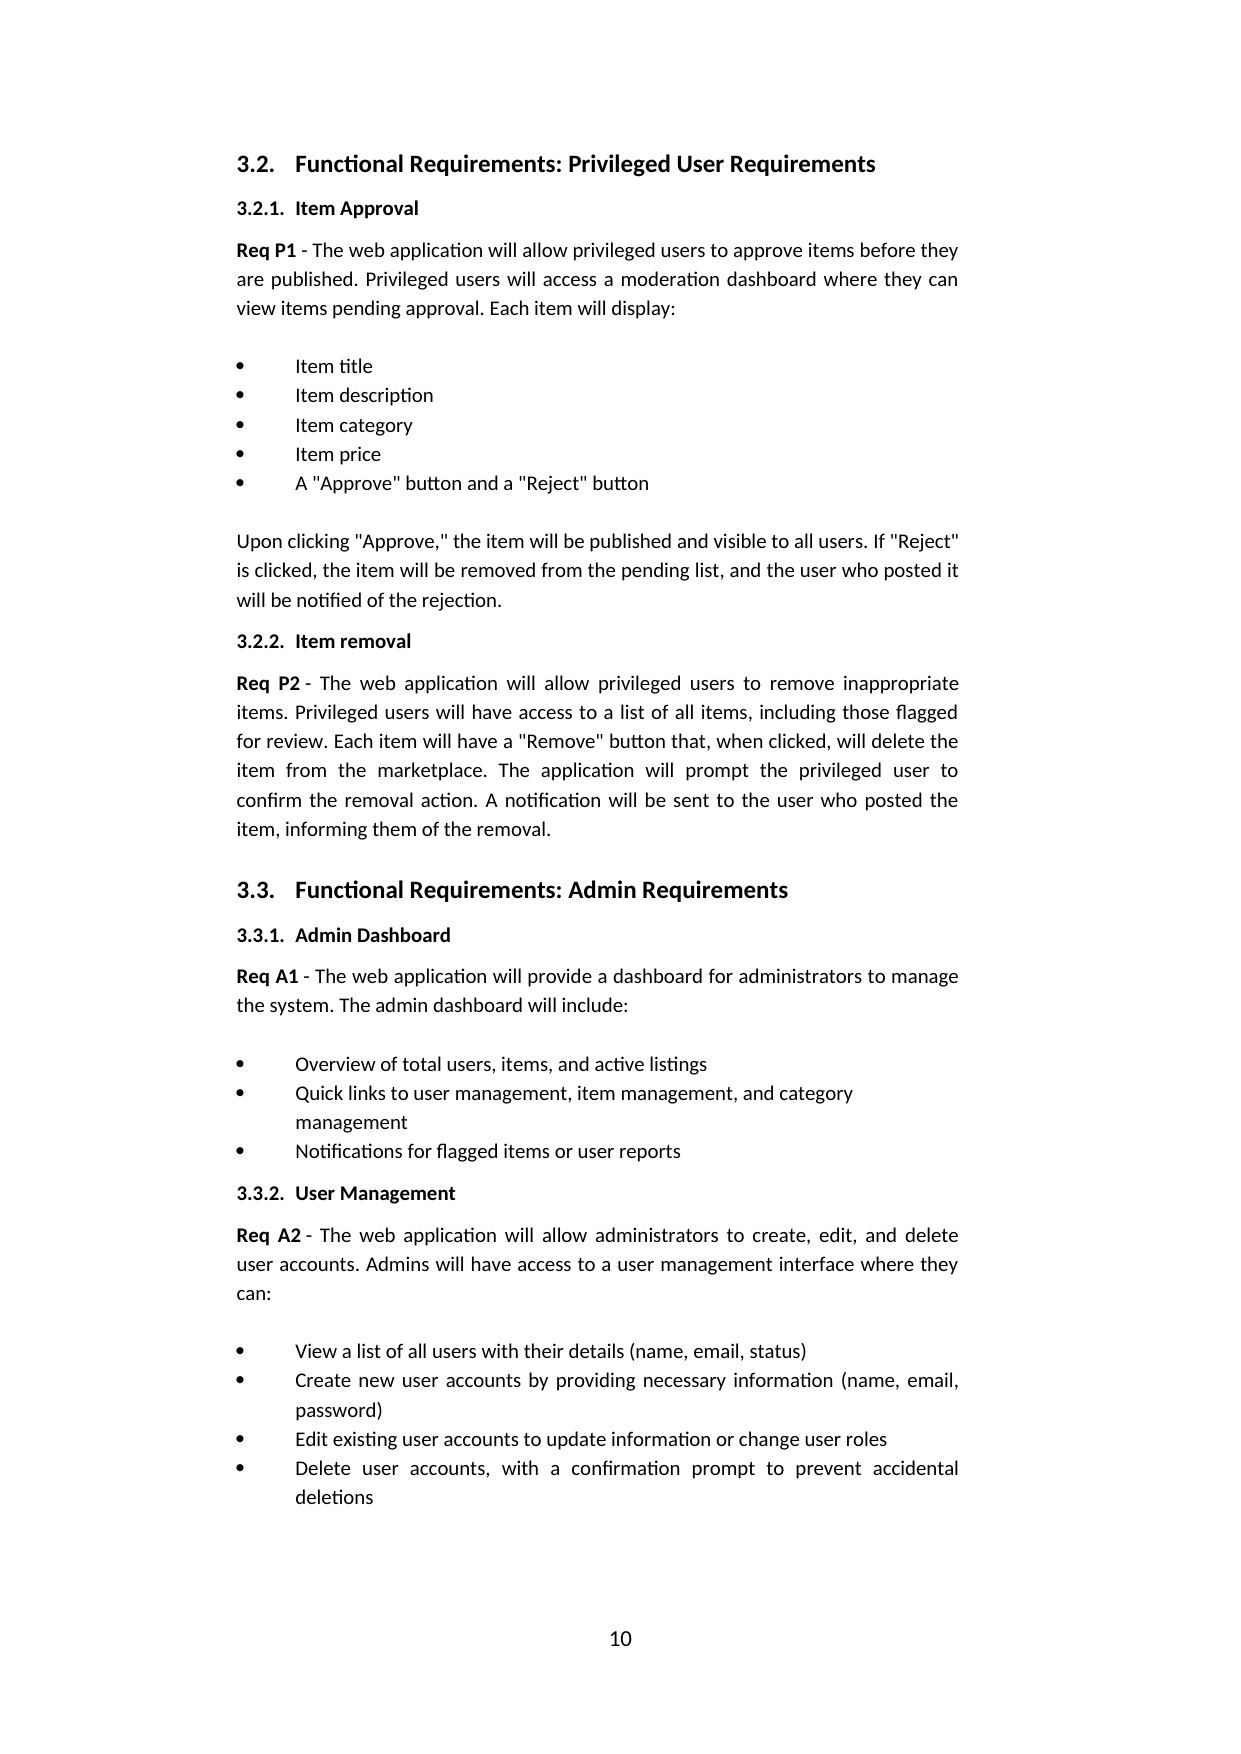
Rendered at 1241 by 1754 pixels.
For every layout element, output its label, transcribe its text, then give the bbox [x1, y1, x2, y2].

list Notifications for flagged items or user reports [236, 1138, 960, 1164]
text Req A2 - The web application will allow administrators to create, edit, and delete user accounts. Admins will have access to a user management interface where they can: [236, 1222, 960, 1306]
list management [236, 1109, 960, 1135]
list Delete user accounts, with a confirmation prompt to prevent accidental deletions [236, 1455, 960, 1510]
list Item price [236, 441, 960, 466]
subtitle Item Approval [236, 195, 960, 221]
text Req A1 - The web application will provide a dashboard for administrators to manage the system. The admin dashboard will include: [236, 963, 960, 1018]
text Req P1 - The web application will allow privileged users to approve items before they are published. Privileged users will access a moderation dashboard where they can view items pending approval. Each item will display: [236, 237, 960, 321]
subtitle Admin Dashboard [236, 922, 960, 947]
list View a list of all users with their details (name, email, status) [236, 1338, 960, 1364]
list Edit existing user accounts to update information or change user roles [236, 1426, 960, 1451]
text Req P2 - The web application will allow privileged users to remove inappropriate items. Privileged users will have access to a list of all items, including those flagged for review. Each item will have a "Remove" button that, when clicked, will delete the item from the marketplace. The application will prompt the privileged user to confirm the removal action. A notification will be sent to the user who posted the item, informing them of the removal. [236, 670, 960, 841]
list Overview of total users, items, and active listings [236, 1051, 960, 1076]
subtitle User Management [236, 1180, 960, 1206]
list Item title [236, 353, 960, 379]
list A "Approve" button and a "Reject" button [236, 470, 960, 496]
list Quick links to user management, item management, and category [236, 1080, 960, 1106]
subtitle Item removal [236, 628, 960, 654]
list Upon clicking "Approve," the item will be published and visible to all users. If "Reject" is clicked, the item will be removed from the pending list, and the user who posted it will be notified of the rejection. [236, 528, 960, 612]
list Create new user accounts by providing necessary information (name, email, password) [236, 1368, 960, 1422]
subtitle Functional Requirements: Privileged User Requirements [236, 148, 960, 178]
subtitle Functional Requirements: Admin Requirements [236, 874, 960, 905]
list Item category [236, 412, 960, 437]
list Item description [236, 383, 960, 408]
